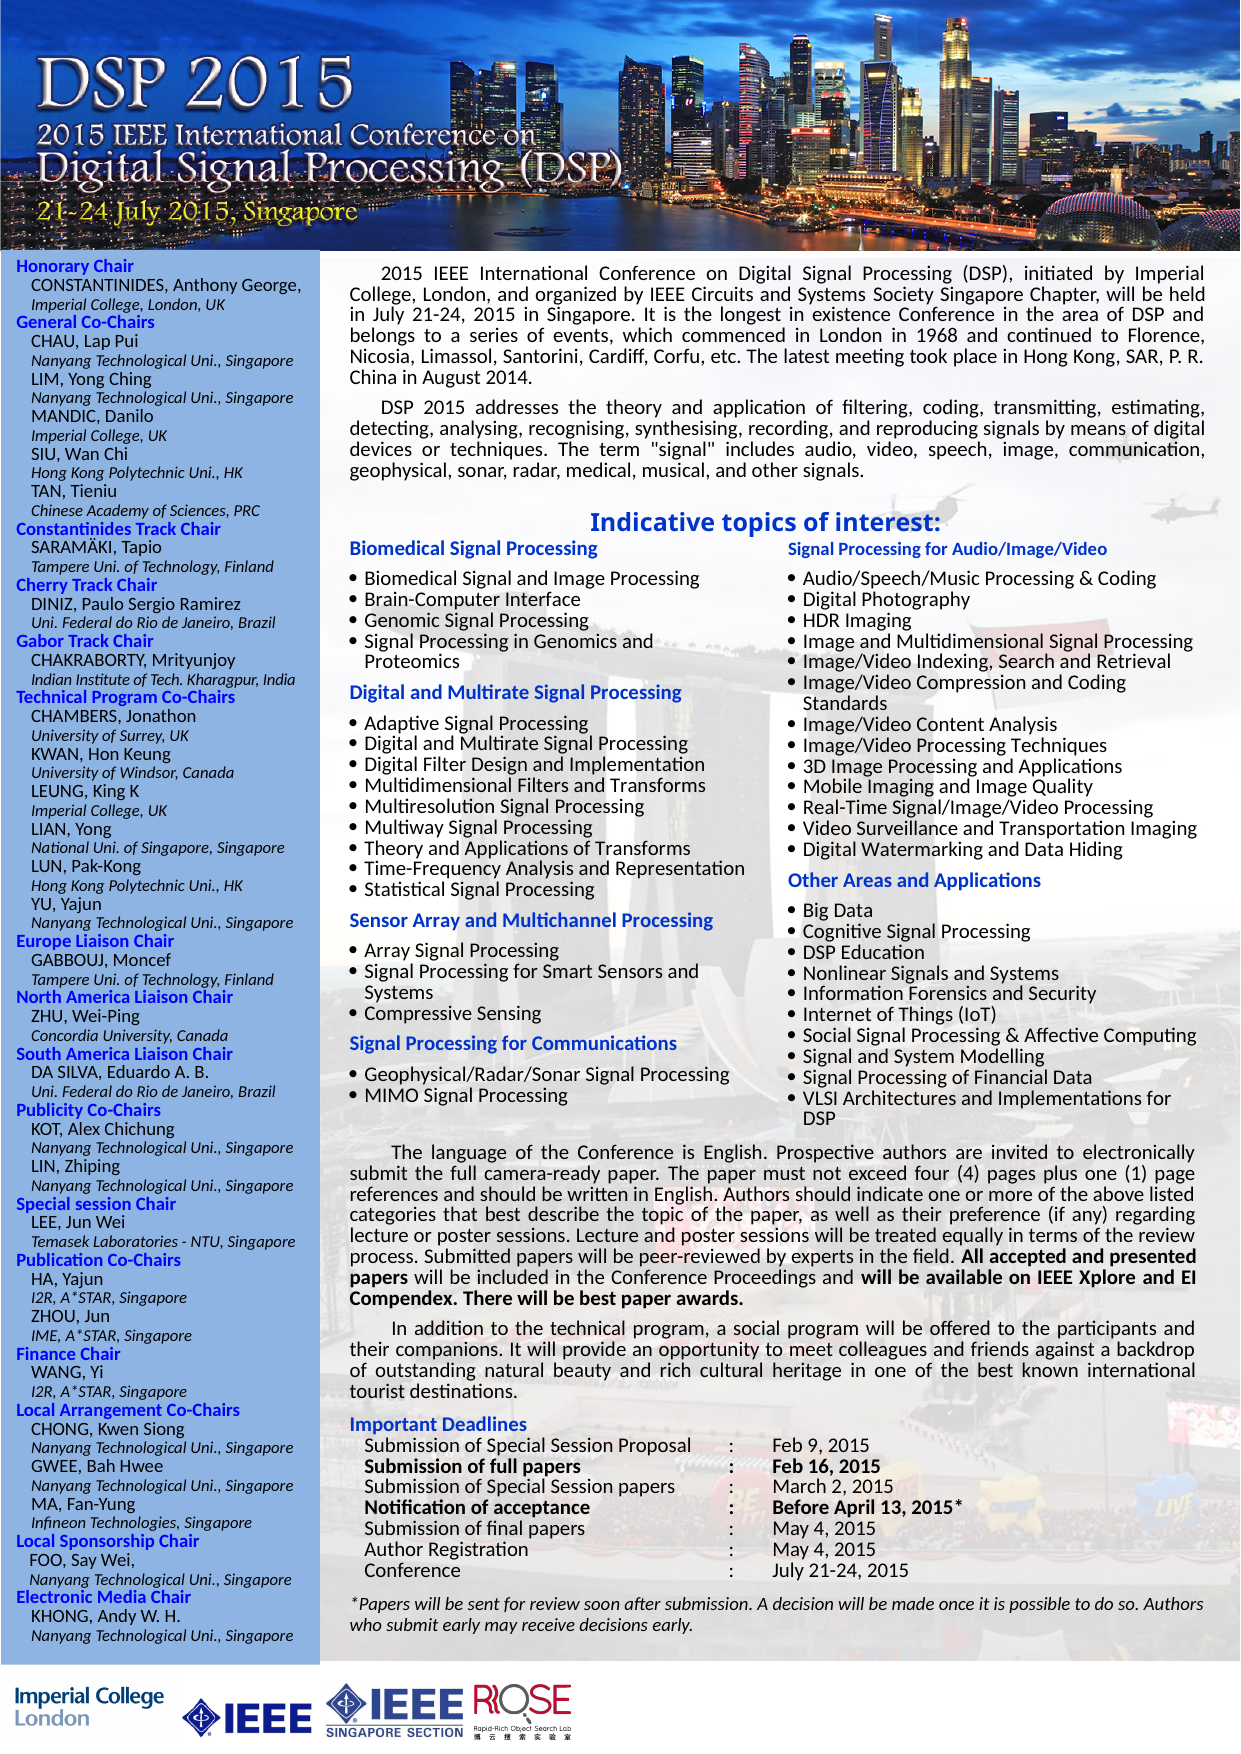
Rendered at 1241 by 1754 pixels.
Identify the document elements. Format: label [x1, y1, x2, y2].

picture [325, 1680, 464, 1741]
picture [320, 259, 1241, 1661]
picture [0, 0, 1240, 251]
picture [0, 1672, 316, 1741]
picture [473, 1684, 572, 1741]
